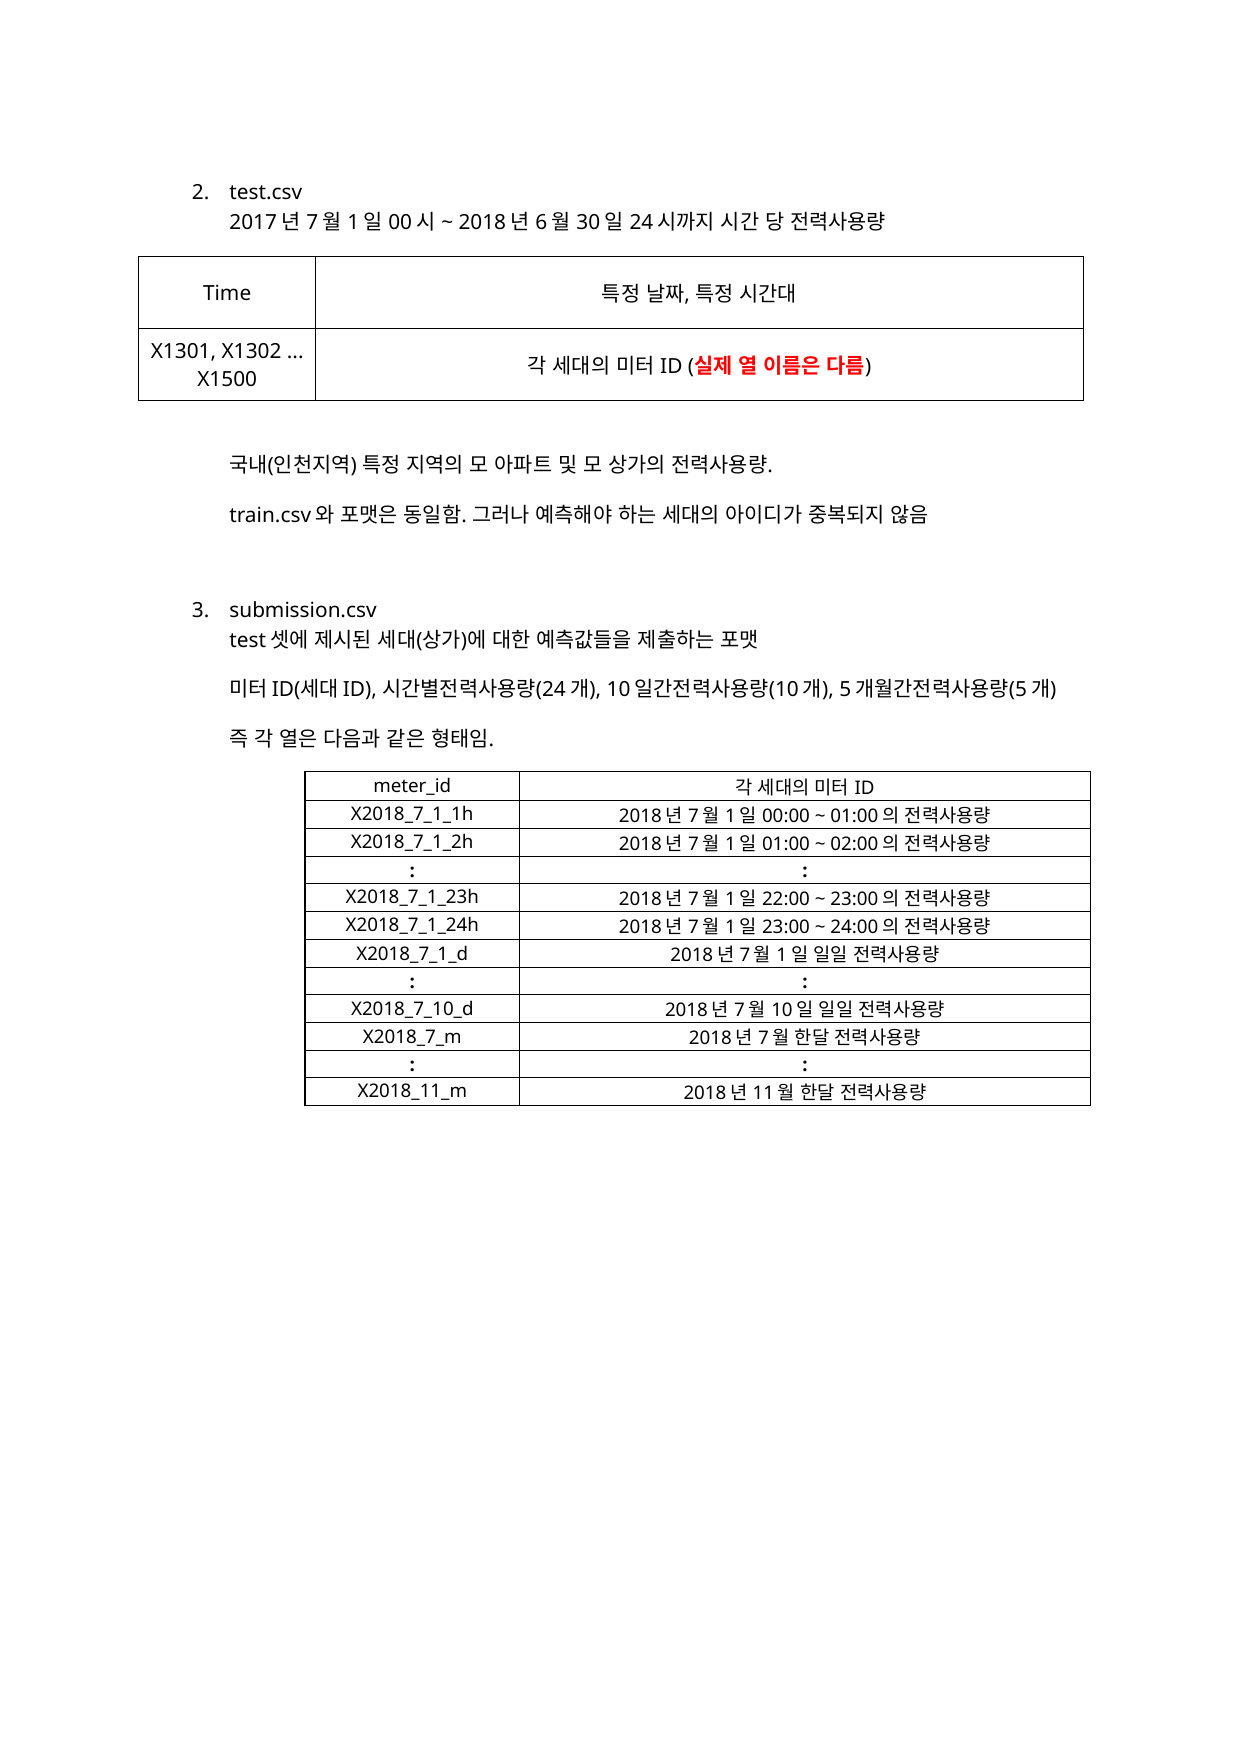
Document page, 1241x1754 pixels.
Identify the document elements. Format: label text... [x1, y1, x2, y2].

list test.csv [192, 177, 1090, 206]
table_cell X2018_7_1_d [306, 940, 519, 967]
table_cell : [306, 857, 519, 882]
text train.csv와 포맷은 동일함. 그러나 예측해야 하는 세대의 아이디가 중복되지 않음 [150, 498, 1090, 528]
table_cell 2018년 7월 1일 일일 전력사용량 [520, 940, 1090, 967]
text 미터ID(세대ID), 시간별전력사용량(24개), 10일간전력사용량(10개), 5개월간전력사용량(5개) [150, 672, 1090, 703]
table_cell 2018년 7월 10일 일일 전력사용량 [520, 995, 1090, 1022]
text 즉 각 열은 다음과 같은 형태임. [150, 722, 1090, 752]
table_cell X2018_7_1_2h [306, 829, 519, 856]
table_cell X1301, X1302 ... X1500 [139, 329, 315, 400]
table_cell X2018_7_m [306, 1023, 519, 1050]
table_cell X2018_11_m [306, 1078, 519, 1105]
list submission.csv [192, 595, 1090, 623]
table_cell X2018_7_1_24h [306, 912, 519, 939]
table_cell X2018_7_10_d [306, 995, 519, 1022]
table_header Time [139, 257, 315, 328]
table_cell 각 세대의 미터 ID (실제 열 이름은 다름) [316, 329, 1083, 400]
table_cell : [306, 1051, 519, 1077]
text test셋에 제시된 세대(상가)에 대한 예측값들을 제출하는 포맷 [150, 623, 1090, 653]
table_cell 2018년 11월 한달 전력사용량 [520, 1078, 1090, 1105]
list 2017년 7월 1일 00시 ~ 2018년 6월 30일 24시까지 시간 당 전력사용량 [229, 206, 1090, 236]
table_cell : [306, 968, 519, 994]
table_cell 2018년 7월 1일 01:00 ~ 02:00의 전력사용량 [520, 829, 1090, 856]
table_cell 2018년 7월 1일 00:00 ~ 01:00의 전력사용량 [520, 801, 1090, 828]
table_cell X2018_7_1_1h [306, 801, 519, 828]
table_header meter_id [306, 772, 519, 799]
table_header 특정 날짜, 특정 시간대 [316, 257, 1083, 328]
text 국내(인천지역) 특정 지역의 모 아파트 및 모 상가의 전력사용량. [150, 449, 1090, 479]
table_cell 2018년 7월 한달 전력사용량 [520, 1023, 1090, 1050]
table_cell : [520, 1051, 1090, 1077]
table_cell 2018년 7월 1일 23:00 ~ 24:00의 전력사용량 [520, 912, 1090, 939]
table_cell X2018_7_1_23h [306, 884, 519, 911]
table_cell 2018년 7월 1일 22:00 ~ 23:00의 전력사용량 [520, 884, 1090, 911]
table_cell : [520, 968, 1090, 994]
table_cell : [520, 857, 1090, 882]
